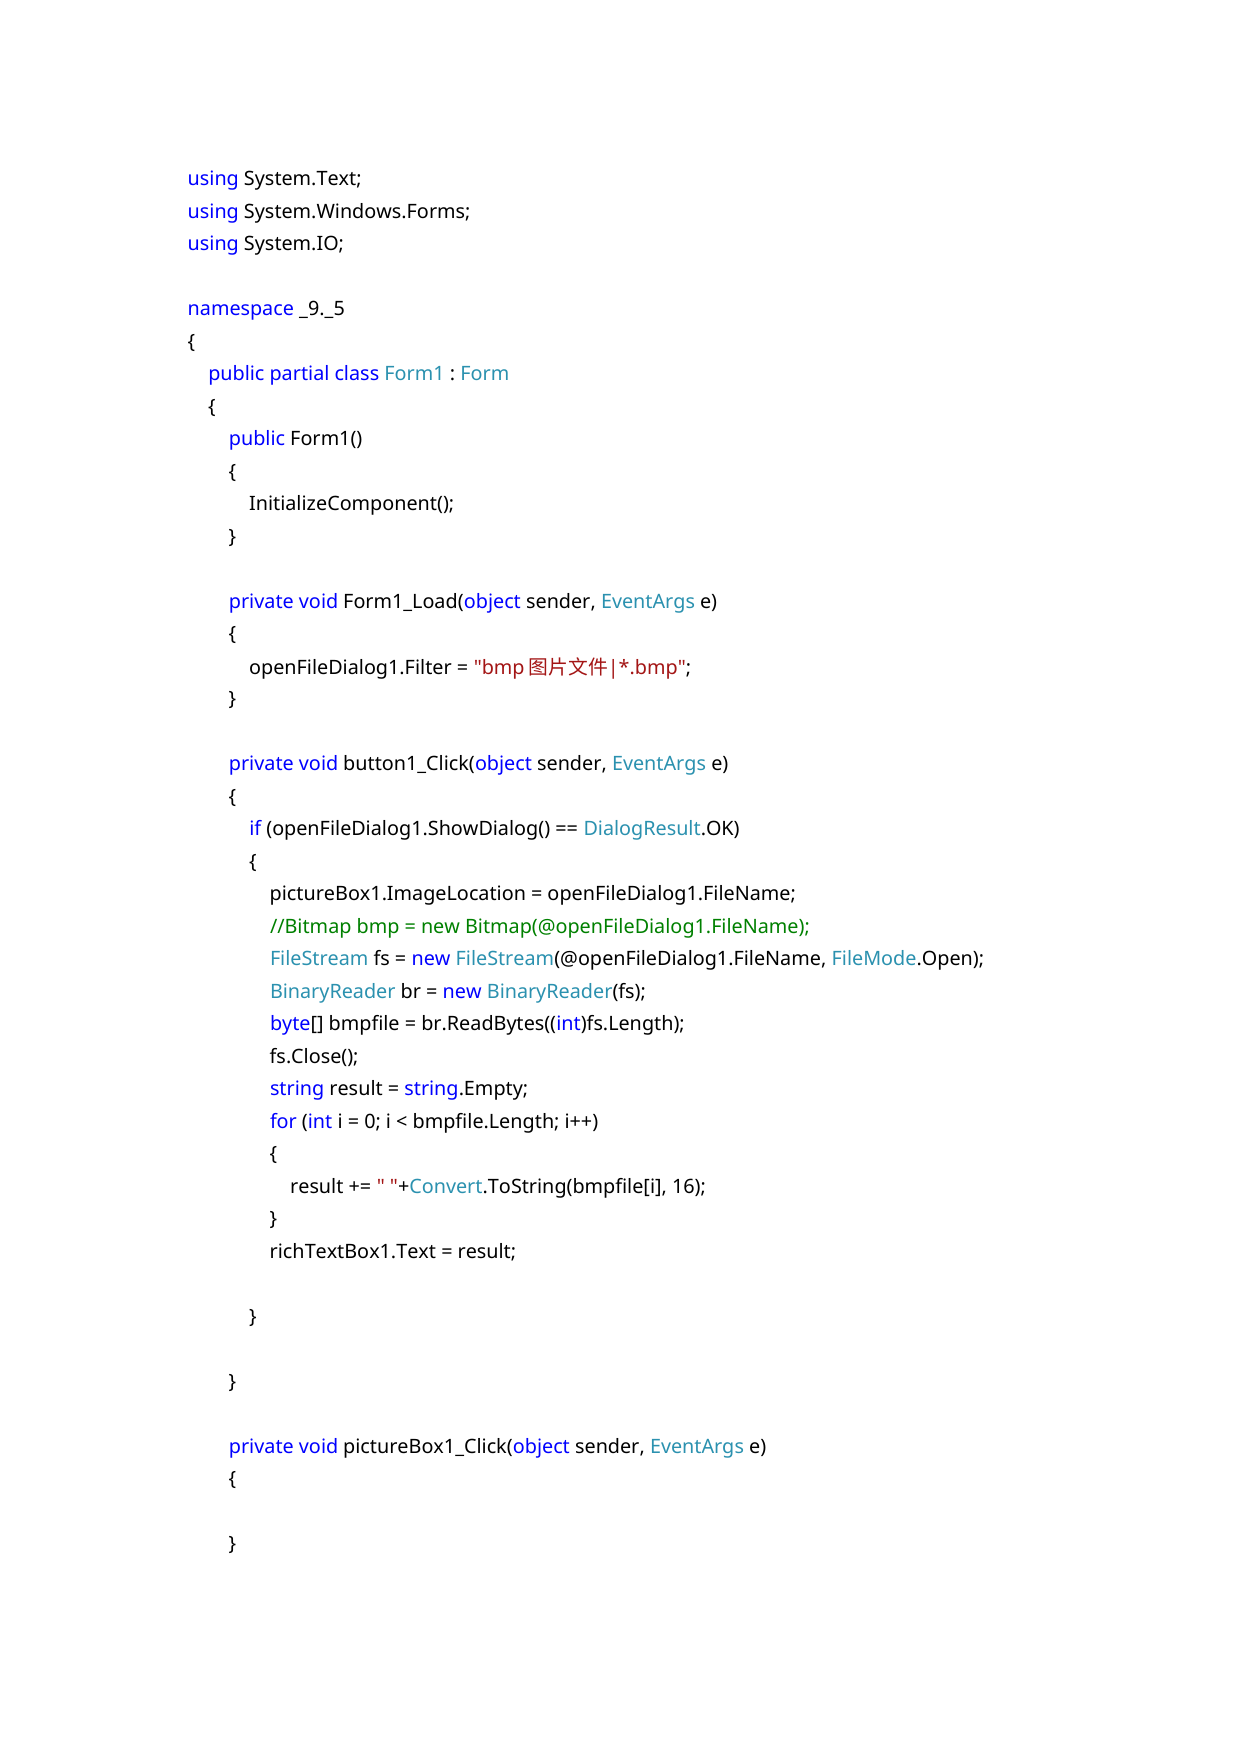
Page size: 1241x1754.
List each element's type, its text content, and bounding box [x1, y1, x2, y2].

text } [187, 1364, 1053, 1397]
text using System.Windows.Forms; [187, 194, 1053, 227]
text fs.Close(); [187, 1039, 1053, 1072]
text { [187, 324, 1053, 357]
text InitializeComponent(); [187, 487, 1053, 519]
text using System.Text; [187, 162, 1053, 194]
text BinaryReader br = new BinaryReader(fs); [187, 974, 1053, 1007]
text { [187, 1137, 1053, 1169]
text { [187, 844, 1053, 877]
text //Bitmap bmp = new Bitmap(@openFileDialog1.FileName); [187, 909, 1053, 942]
text FileStream fs = new FileStream(@openFileDialog1.FileName, FileMode.Open); [187, 942, 1053, 974]
text if (openFileDialog1.ShowDialog() == DialogResult.OK) [187, 812, 1053, 844]
text { [187, 389, 1053, 422]
text { [187, 454, 1053, 487]
text } [187, 1527, 1053, 1559]
text private void pictureBox1_Click(object sender, EventArgs e) [187, 1429, 1053, 1462]
text public Form1() [187, 422, 1053, 454]
text result += " "+Convert.ToString(bmpfile[i], 16); [187, 1169, 1053, 1202]
text using System.IO; [187, 227, 1053, 259]
text } [187, 1299, 1053, 1332]
text for (int i = 0; i < bmpfile.Length; i++) [187, 1104, 1053, 1137]
text private void Form1_Load(object sender, EventArgs e) [187, 584, 1053, 617]
text { [187, 617, 1053, 649]
text richTextBox1.Text = result; [187, 1234, 1053, 1267]
text { [187, 779, 1053, 812]
text openFileDialog1.Filter = "bmp图片文件|*.bmp"; [187, 649, 1053, 682]
text } [187, 519, 1053, 552]
text public partial class Form1 : Form [187, 357, 1053, 389]
text } [187, 1202, 1053, 1234]
text { [187, 1462, 1053, 1494]
text namespace _9._5 [187, 292, 1053, 324]
text private void button1_Click(object sender, EventArgs e) [187, 747, 1053, 779]
text string result = string.Empty; [187, 1072, 1053, 1104]
text } [187, 682, 1053, 714]
text pictureBox1.ImageLocation = openFileDialog1.FileName; [187, 877, 1053, 909]
text byte[] bmpfile = br.ReadBytes((int)fs.Length); [187, 1007, 1053, 1039]
